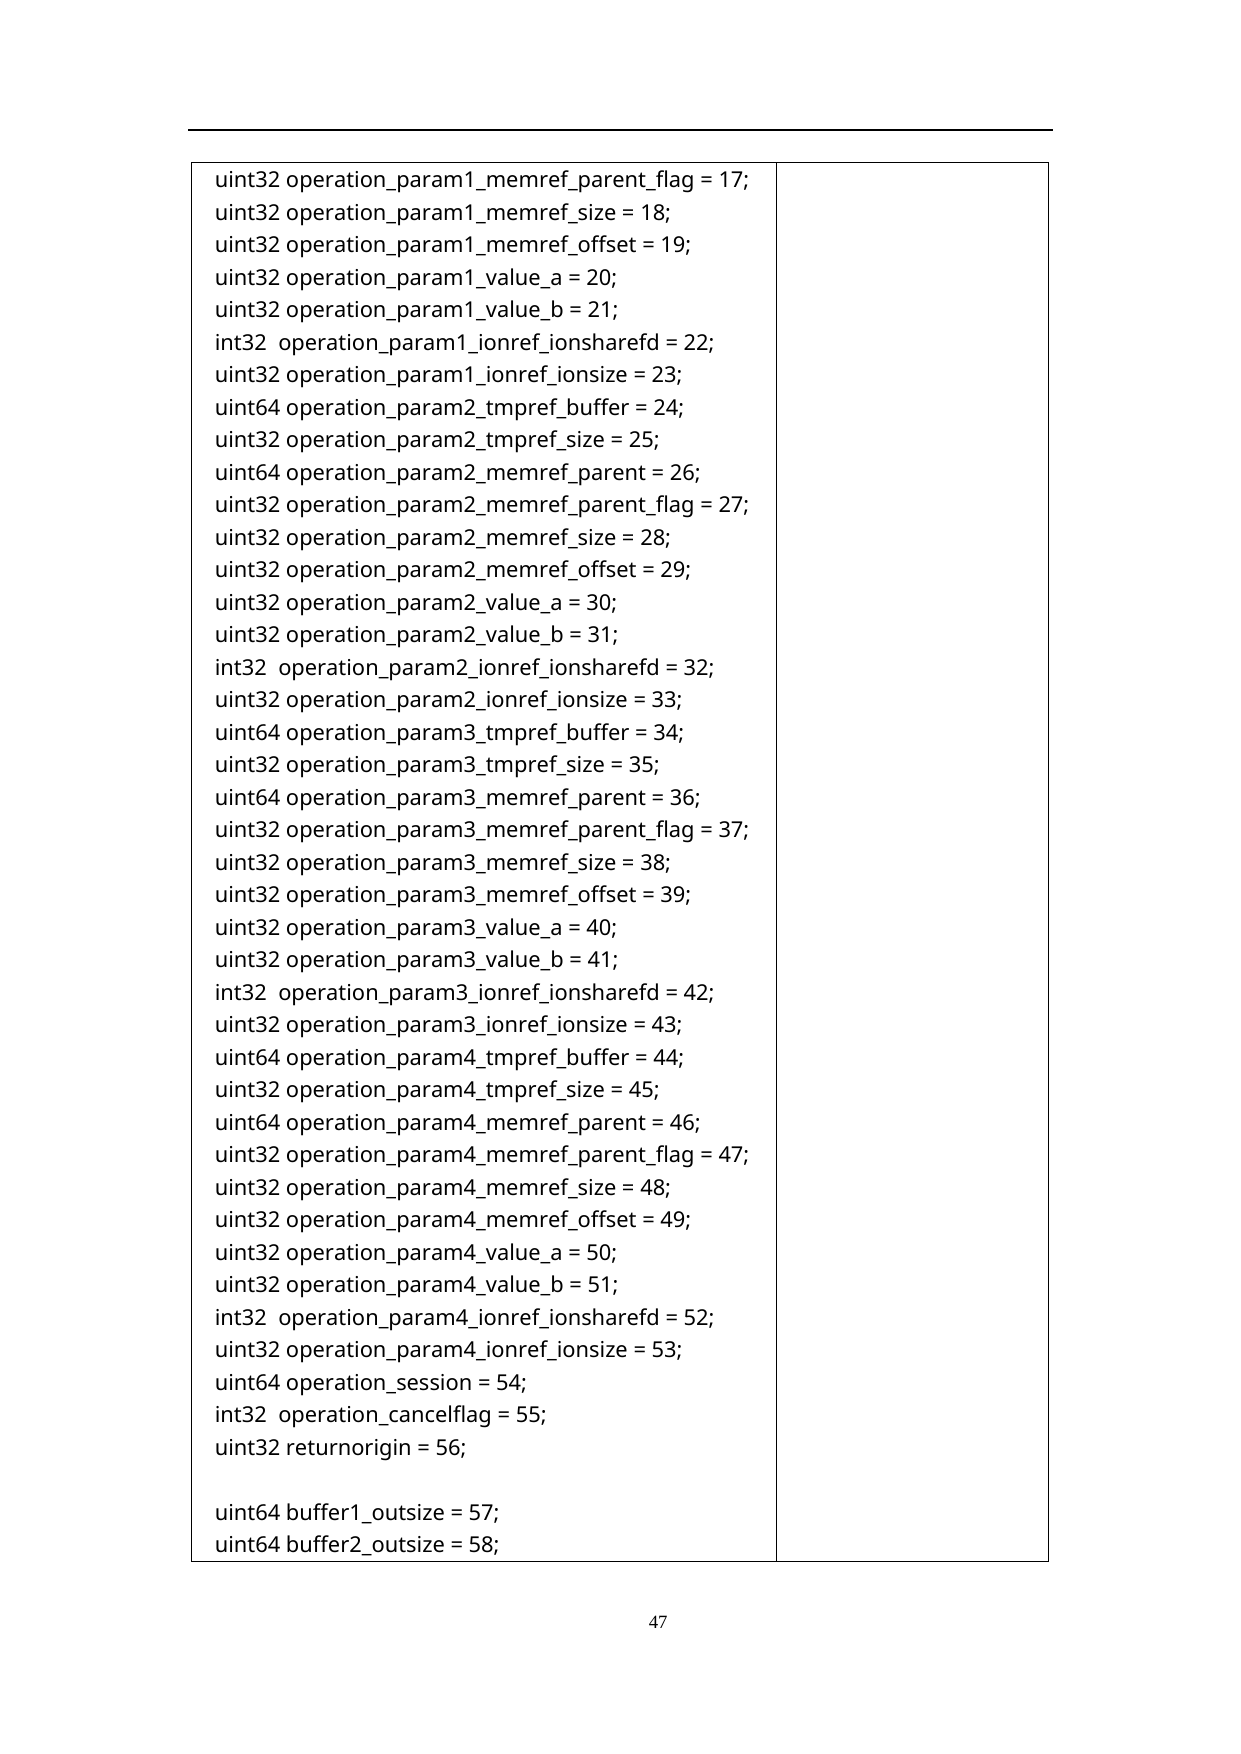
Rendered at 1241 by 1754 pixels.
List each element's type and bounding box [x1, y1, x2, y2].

table_cell [777, 163, 1048, 1561]
table_cell [192, 163, 776, 1561]
